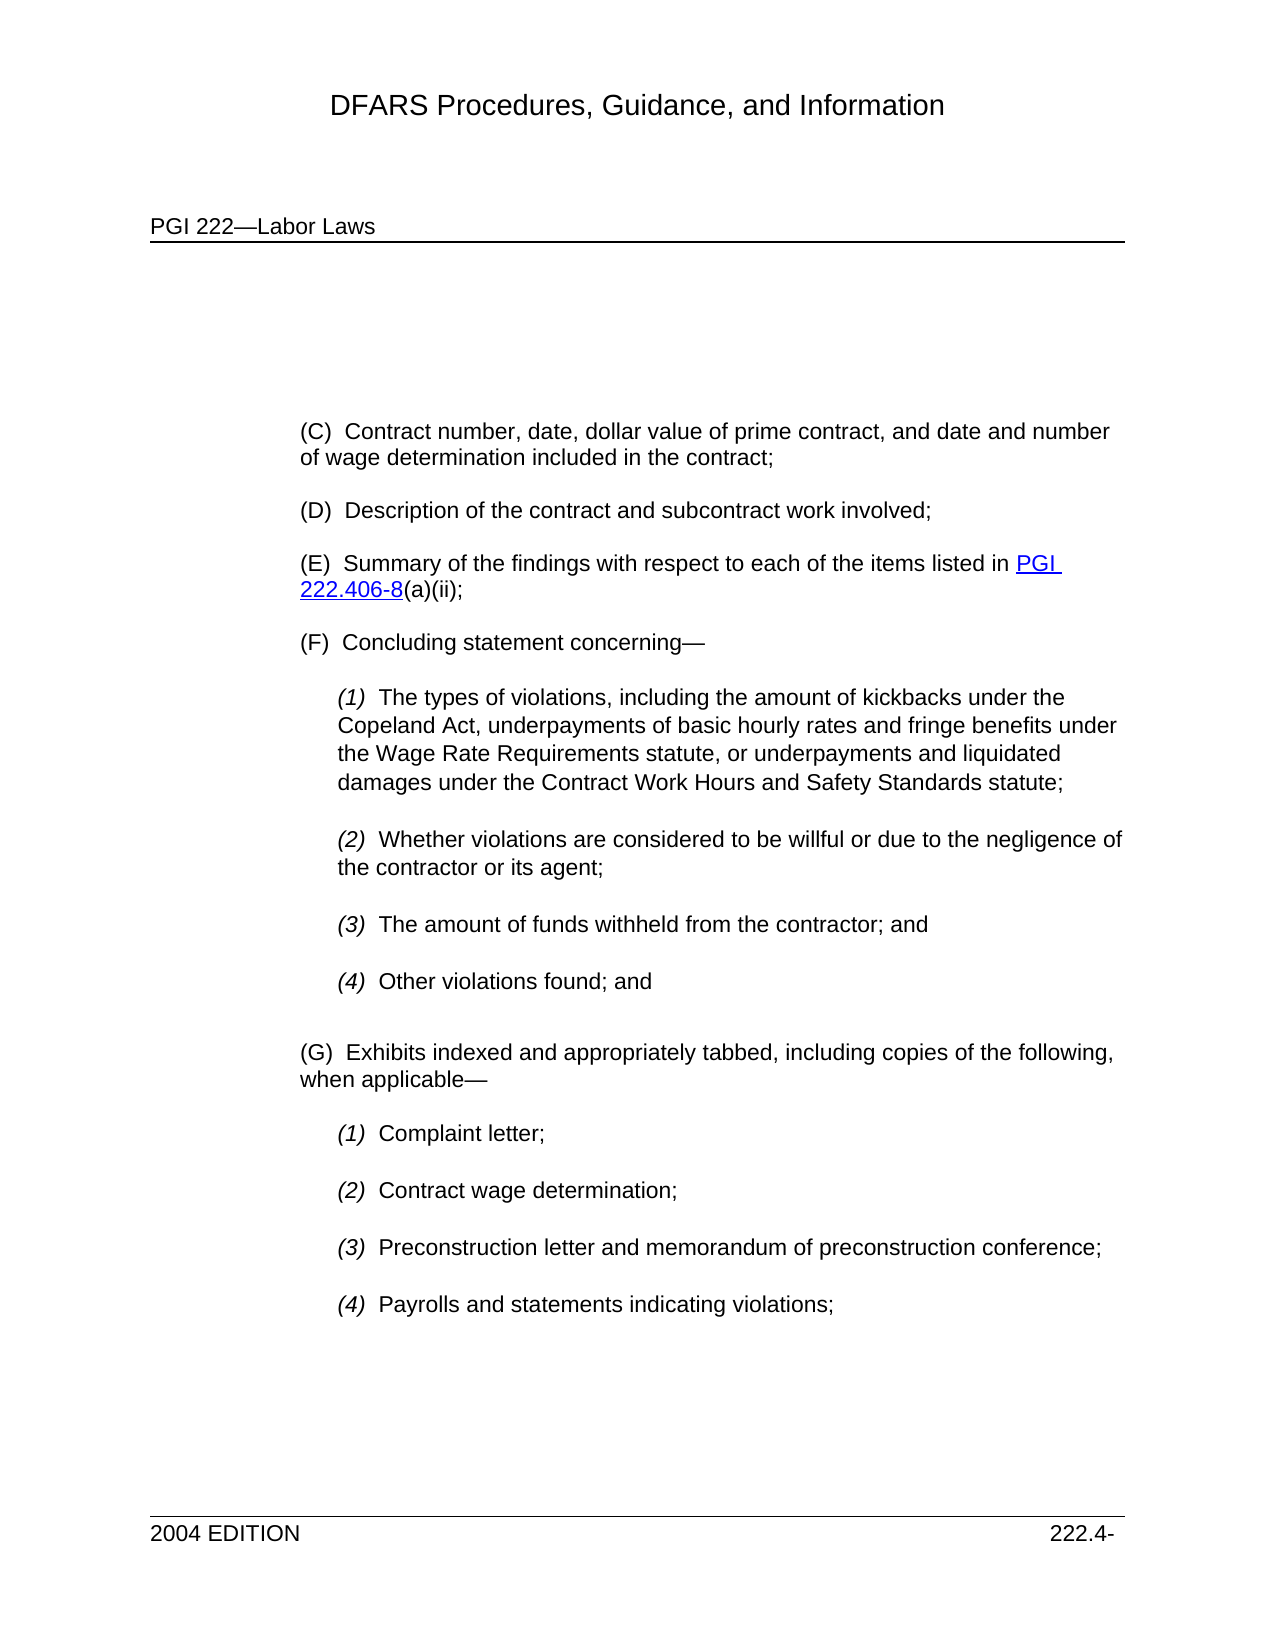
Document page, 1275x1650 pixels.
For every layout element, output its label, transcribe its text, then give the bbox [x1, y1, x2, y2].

list (1) Complaint letter; [337, 1092, 1125, 1147]
list (C) Contract number, date, dollar value of prime contract, and date and number of wage determination included in the contract; [262, 391, 1125, 471]
list (E) Summary of the findings with respect to each of the items listed in PGI 222.406-8(a)(ii); [262, 523, 1125, 602]
list (F) Concluding statement concerning— [262, 602, 1125, 655]
list (3) The amount of funds withheld from the contractor; and [337, 882, 1125, 937]
list (2) Contract wage determination; [337, 1149, 1125, 1204]
list (2) Whether violations are considered to be willful or due to the negligence of the contractor or its agent; [337, 797, 1125, 880]
list (G) Exhibits indexed and appropriately tabbed, including copies of the following, when applicable— [262, 1013, 1125, 1092]
list (3) Preconstruction letter and memorandum of preconstruction conference; [337, 1206, 1125, 1261]
list (4) Payrolls and statements indicating violations; [337, 1263, 1125, 1317]
list (1) The types of violations, including the amount of kickbacks under the Copeland Act, underpayments of basic hourly rates and fringe benefits under the Wage Rate Requirements statute, or underpayments and liquidated damages under the Contract Work Hours and Safety Standards statute; [337, 655, 1125, 795]
list (D) Description of the contract and subcontract work involved; [262, 471, 1125, 523]
list (4) Other violations found; and [337, 939, 1125, 994]
